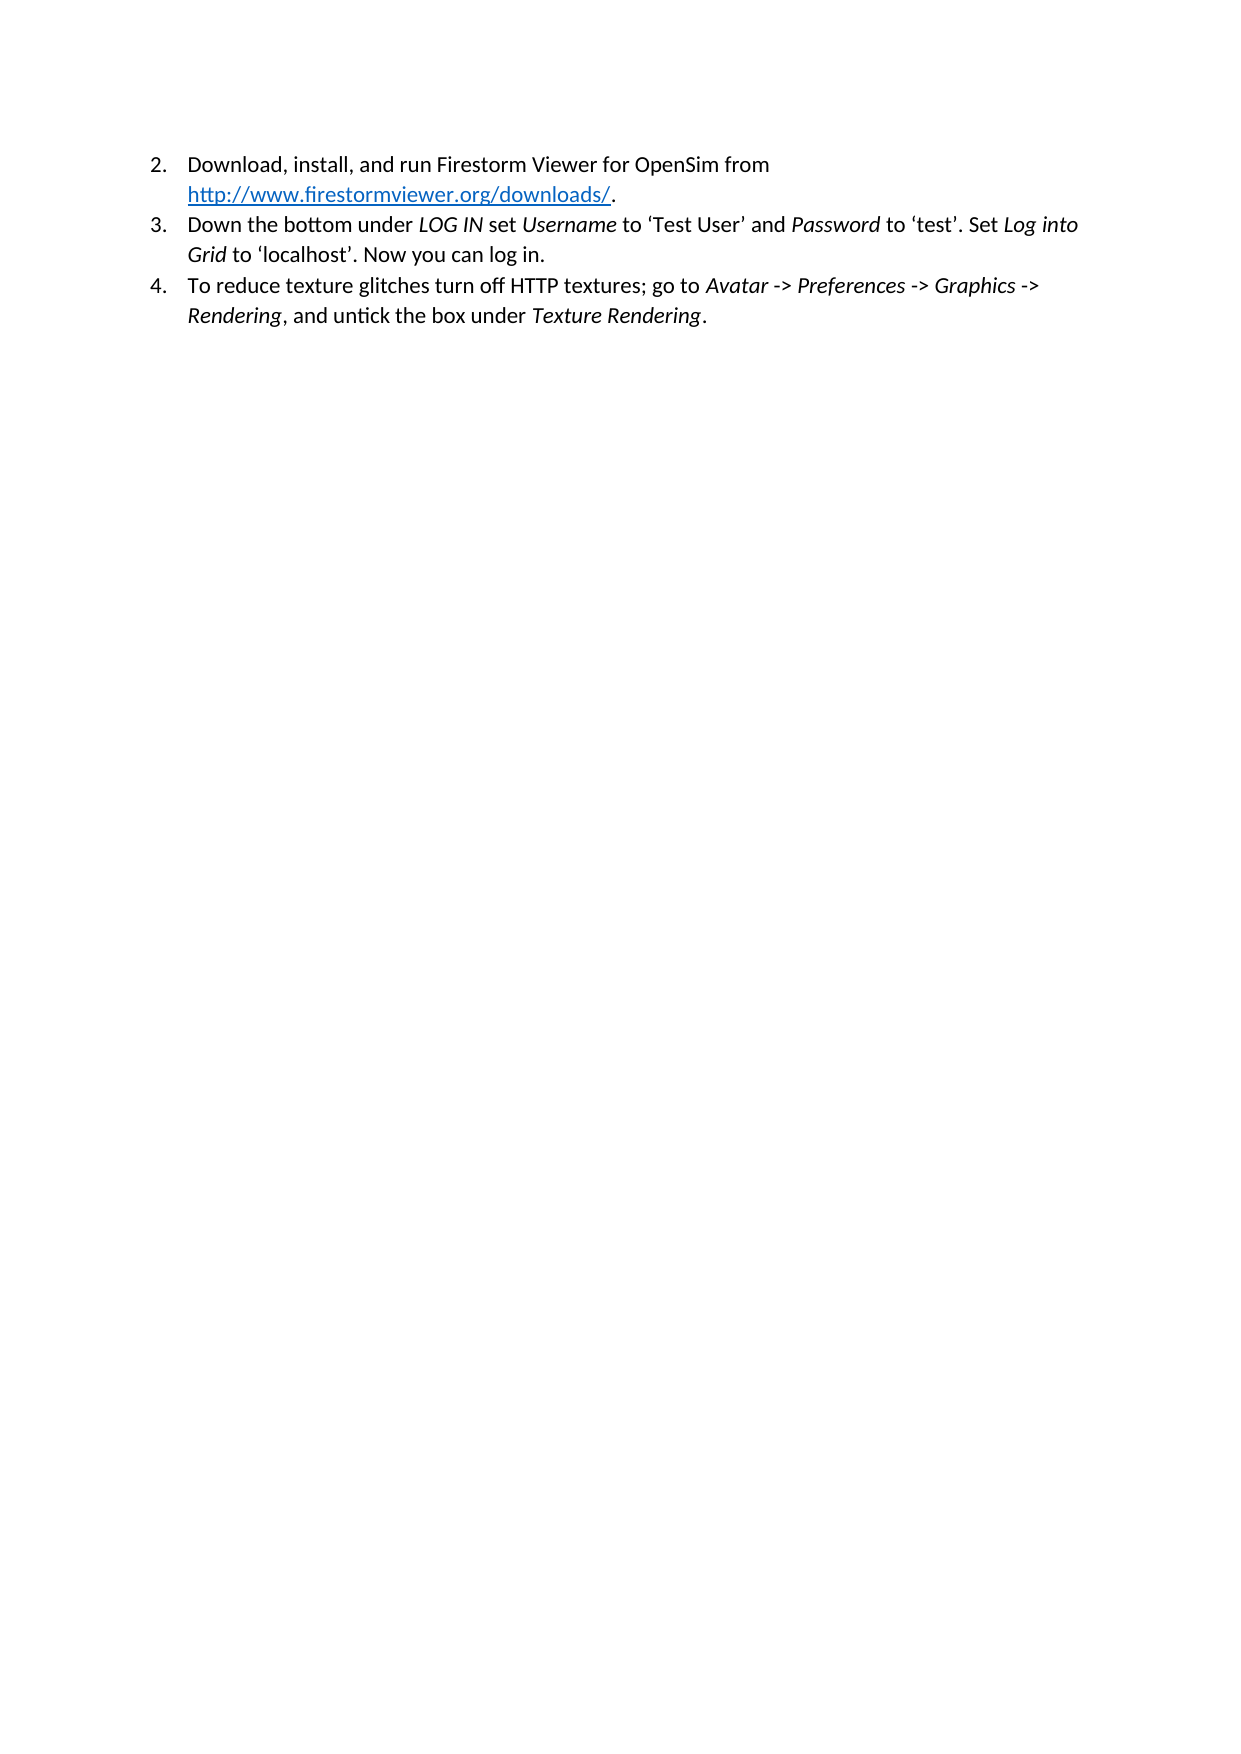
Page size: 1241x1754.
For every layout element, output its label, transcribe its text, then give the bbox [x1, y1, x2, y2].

list Down the bottom under LOG IN set Username to ‘Test User’ and Password to ‘test’. Set Log into Grid to ‘localhost’. Now you can log in. [150, 210, 1090, 269]
list To reduce texture glitches turn off HTTP textures; go to Avatar -> Preferences -> Graphics -> Rendering, and untick the box under Texture Rendering. [150, 271, 1090, 329]
list Download, install, and run Firestorm Viewer for OpenSim from http://www.firestormviewer.org/downloads/. [150, 150, 1090, 208]
